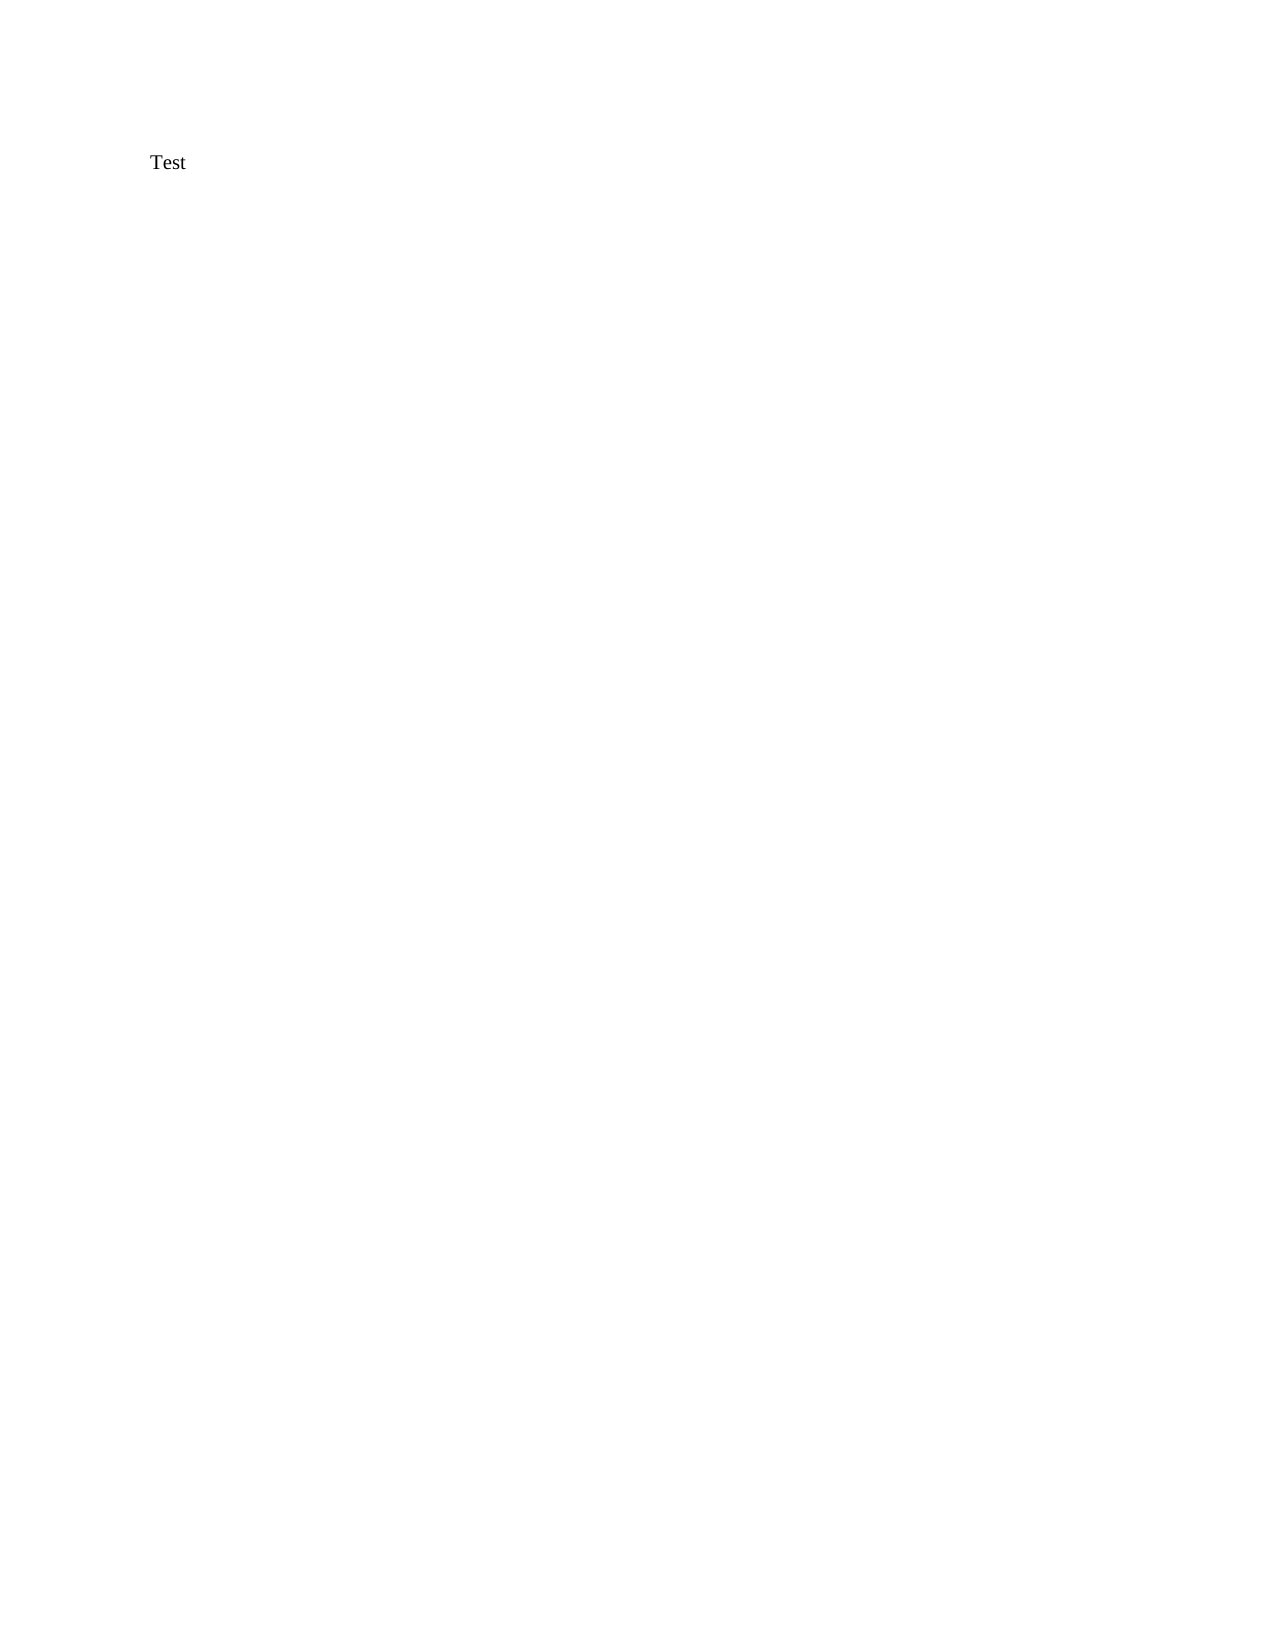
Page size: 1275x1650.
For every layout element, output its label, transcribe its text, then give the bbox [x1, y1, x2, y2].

text Test [150, 150, 1125, 174]
